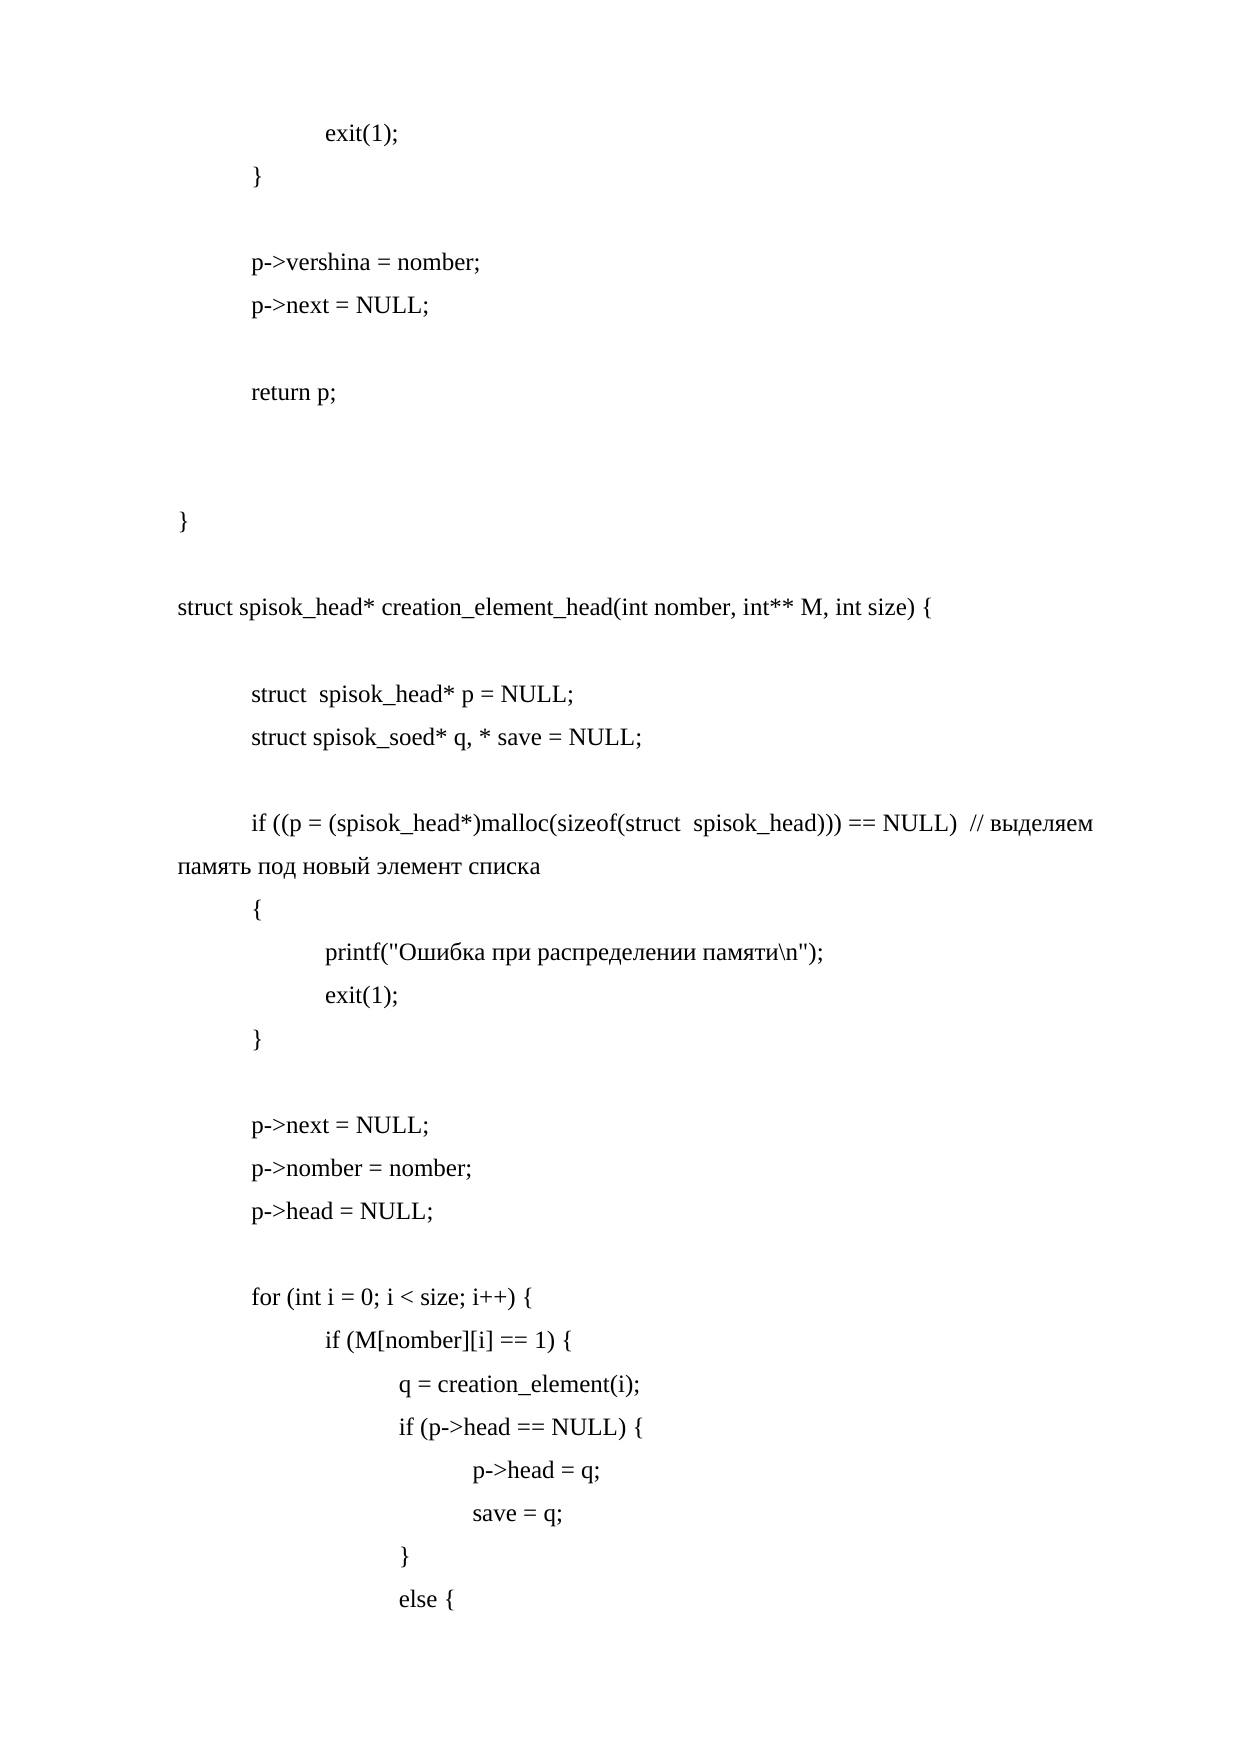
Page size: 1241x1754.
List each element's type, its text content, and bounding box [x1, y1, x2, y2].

text } [177, 161, 1152, 190]
text if (p->head == NULL) { [177, 1412, 1152, 1441]
text } [177, 506, 1152, 535]
text struct spisok_soed* q, * save = NULL; [177, 722, 1152, 751]
text p->next = NULL; [177, 291, 1152, 319]
text save = q; [177, 1498, 1152, 1527]
text else { [177, 1584, 1152, 1613]
text p->next = NULL; [177, 1110, 1152, 1139]
text printf("Ошибка при распределении памяти\n"); [177, 937, 1152, 966]
text exit(1); [177, 118, 1152, 147]
text struct spisok_head* creation_element_head(int nomber, int** M, int size) { [177, 592, 1152, 621]
text if (M[nomber][i] == 1) { [177, 1326, 1152, 1354]
text p->nomber = nomber; [177, 1153, 1152, 1182]
text if ((p = (spisok_head*)malloc(sizeof(struct spisok_head))) == NULL) // выделяем память под новый элемент списка [177, 808, 1152, 880]
text p->head = q; [177, 1455, 1152, 1484]
text for (int i = 0; i < size; i++) { [177, 1282, 1152, 1311]
text } [177, 1541, 1152, 1570]
text { [177, 894, 1152, 923]
text q = creation_element(i); [177, 1369, 1152, 1397]
text return p; [177, 377, 1152, 406]
text exit(1); [177, 981, 1152, 1009]
text p->head = NULL; [177, 1196, 1152, 1225]
text p->vershina = nomber; [177, 247, 1152, 276]
text } [177, 1024, 1152, 1052]
text struct spisok_head* p = NULL; [177, 679, 1152, 707]
